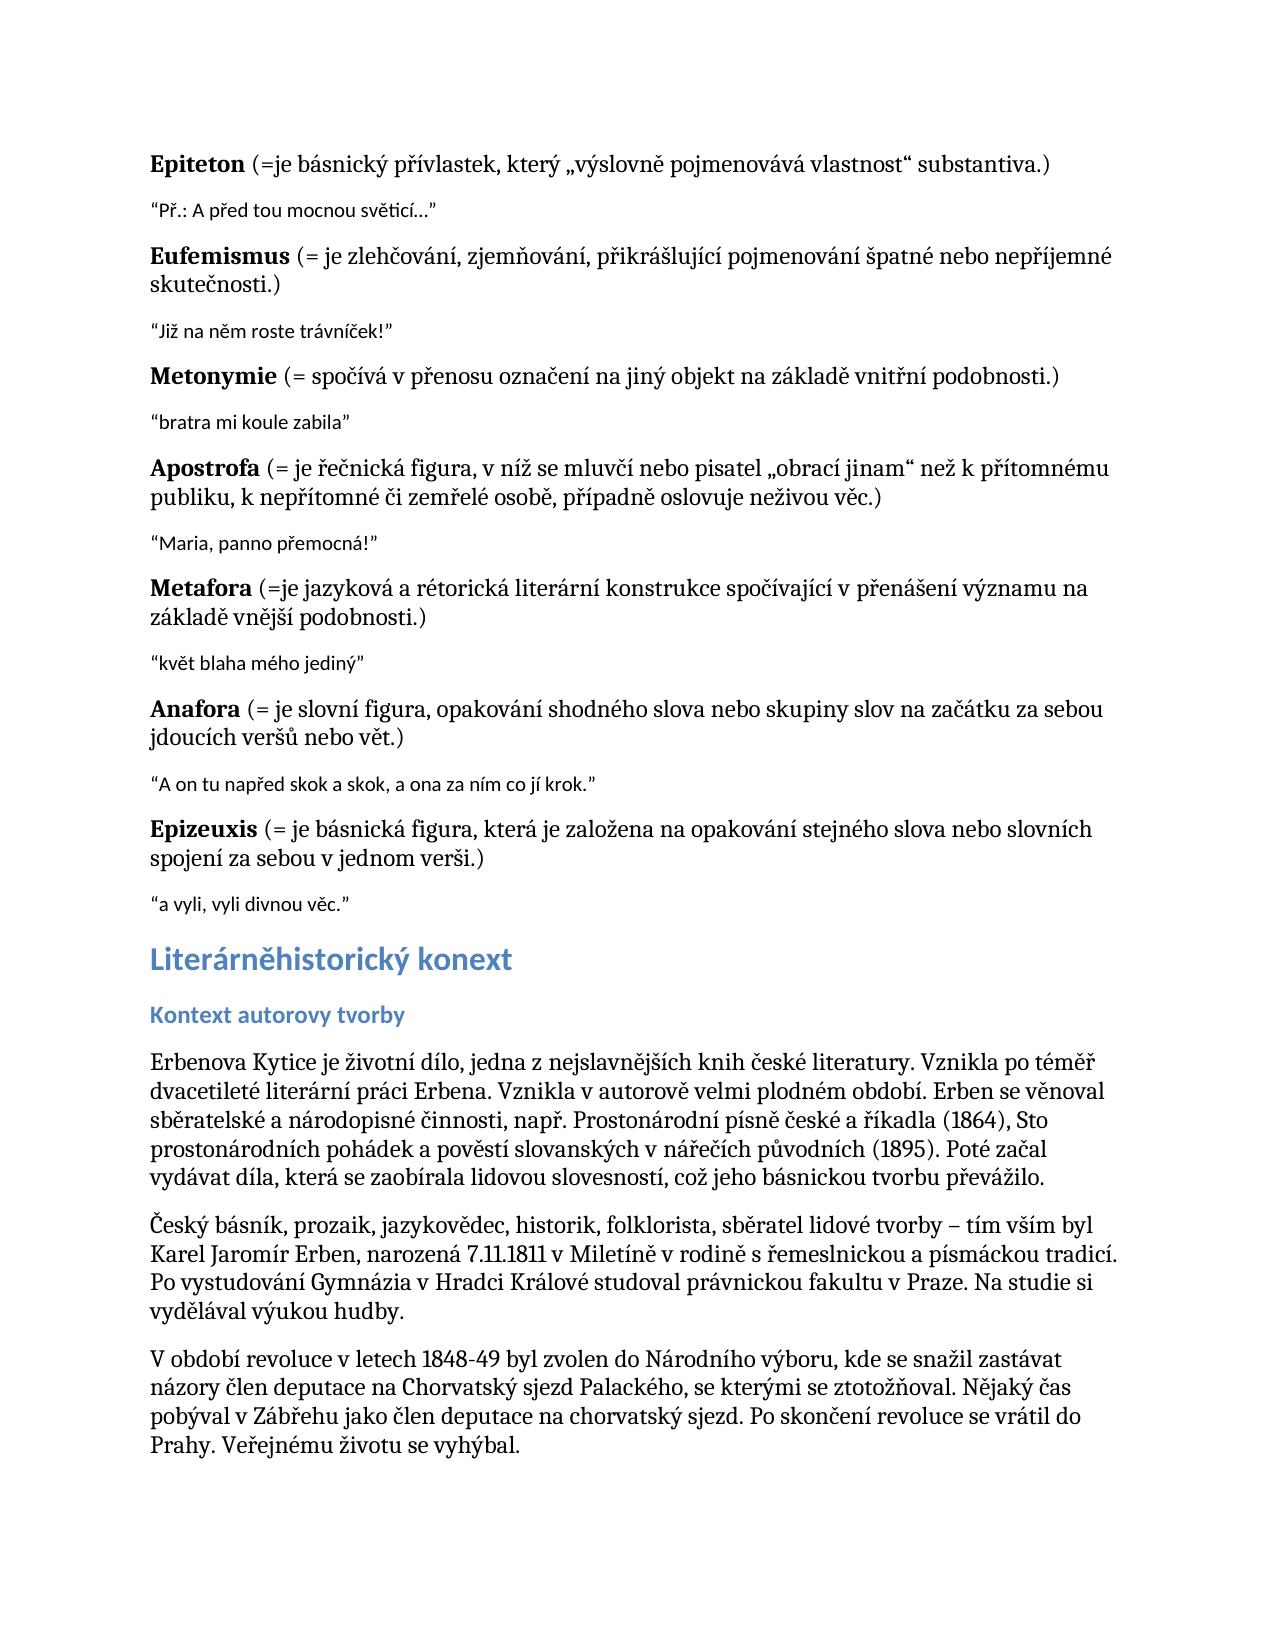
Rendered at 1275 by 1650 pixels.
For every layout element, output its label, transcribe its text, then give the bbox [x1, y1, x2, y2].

text Eufemismus (= je zlehčování, zjemňování, přikrášlující pojmenování špatné nebo nepříjemné skutečnosti.) [150, 242, 1125, 299]
text “A on tu napřed skok a skok, a ona za ním co jí krok.” [150, 771, 1125, 796]
text “květ blaha mého jediný” [150, 650, 1125, 676]
text Epiteton (=je básnický přívlastek, který „výslovně pojmenovává vlastnost“ substantiva.) [150, 150, 1125, 179]
text Český básník, prozaik, jazykovědec, historik, folklorista, sběratel lidové tvorby – tím vším byl Karel Jaromír Erben, narozená 7.11.1811 v Miletíně v rodině s řemeslnickou a písmáckou tradicí. Po vystudování Gymnázia v Hradci Králové studoval právnickou fakultu v Praze. Na studie si vydělával výukou hudby. [150, 1211, 1125, 1326]
text “a vyli, vyli divnou věc.” [150, 891, 1125, 917]
text Apostrofa (= je řečnická figura, v níž se mluvčí nebo pisatel „obrací jinam“ než k přítomnému publiku, k nepřítomné či zemřelé osobě, případně oslovuje neživou věc.) [150, 454, 1125, 511]
text V období revoluce v letech 1848-49 byl zvolen do Národního výboru, kde se snažil zastávat názory člen deputace na Chorvatský sjezd Palackého, se kterými se ztotožňoval. Nějaký čas pobýval v Zábřehu jako člen deputace na chorvatský sjezd. Po skončení revoluce se vrátil do Prahy. Veřejnému životu se vyhýbal. [150, 1344, 1125, 1459]
text Epizeuxis (= je básnická figura, která je založena na opakování stejného slova nebo slovních spojení za sebou v jednom verši.) [150, 815, 1125, 872]
subtitle Literárněhistorický konext [150, 937, 1125, 978]
text Erbenova Kytice je životní dílo, jedna z nejslavnějších knih české literatury. Vznikla po téměř dvacetileté literární práci Erbena. Vznikla v autorově velmi plodném období. Erben se věnoval sběratelské a národopisné činnosti, např. Prostonárodní písně české a říkadla (1864), Sto prostonárodních pohádek a pověstí slovanských v nářečích původních (1895). Poté začal vydávat díla, která se zaobírala lidovou slovesností, což jeho básnickou tvorbu převážilo. [150, 1048, 1125, 1192]
text Anafora (= je slovní figura, opakování shodného slova nebo skupiny slov na začátku za sebou jdoucích veršů nebo vět.) [150, 694, 1125, 752]
text Metonymie (= spočívá v přenosu označení na jiný objekt na základě vnitřní podobnosti.) [150, 362, 1125, 391]
text Metafora (=je jazyková a rétorická literární konstrukce spočívající v přenášení významu na základě vnější podobnosti.) [150, 574, 1125, 632]
subtitle Kontext autorovy tvorby [150, 999, 1125, 1029]
text “Př.: A před tou mocnou světicí…” [150, 197, 1125, 223]
text “Již na něm roste trávníček!” [150, 318, 1125, 343]
text “Maria, panno přemocná!” [150, 530, 1125, 555]
text “bratra mi koule zabila” [150, 409, 1125, 435]
